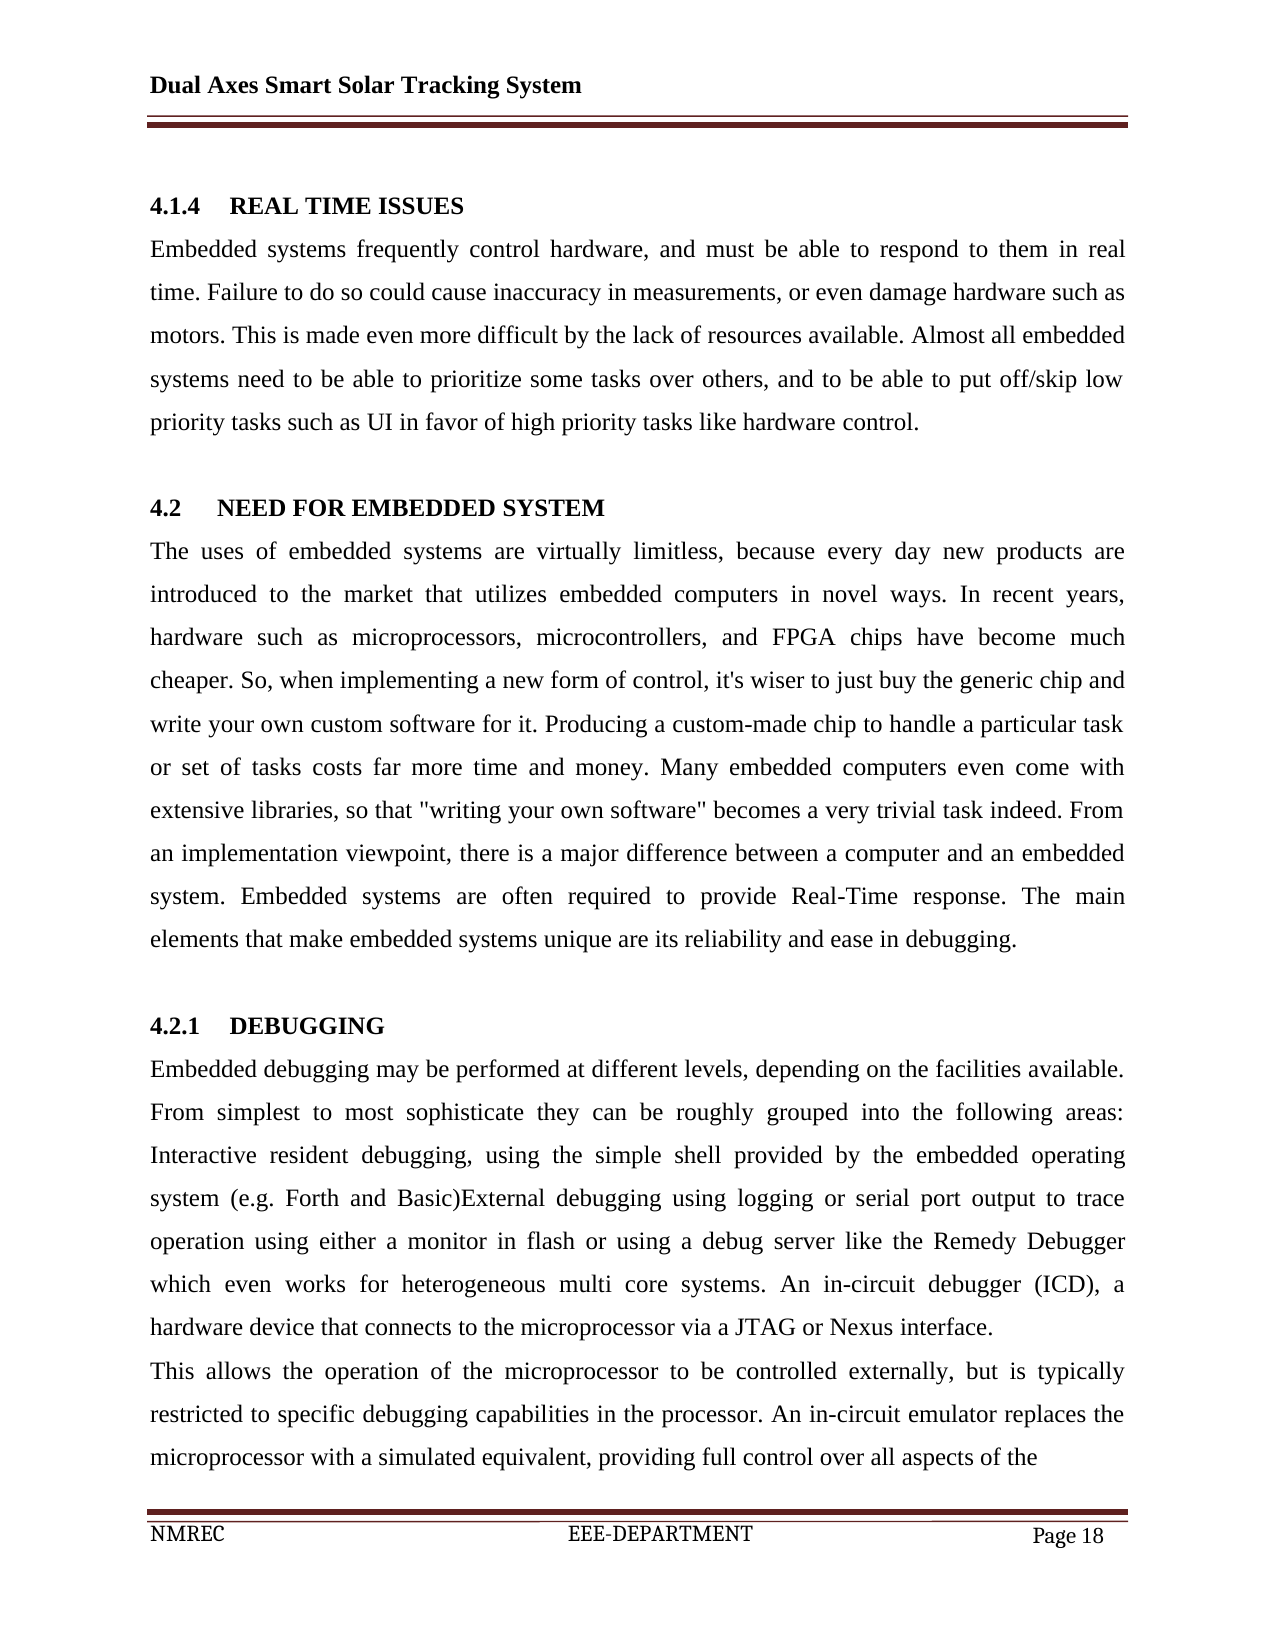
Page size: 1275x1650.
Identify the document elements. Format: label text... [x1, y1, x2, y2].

text This allows the operation of the microprocessor to be controlled externally, but is typically restricted to specific debugging capabilities in the processor. An in-circuit emulator replaces the microprocessor with a simulated equivalent, providing full control over all aspects of the [150, 1356, 1126, 1471]
text Embedded debugging may be performed at different levels, depending on the facilities available. From simplest to most sophisticate they can be roughly grouped into the following areas: Interactive resident debugging, using the simple shell provided by the embedded operating system (e.g. Forth and Basic)External debugging using logging or serial port output to trace operation using either a monitor in flash or using a debug server like the Remedy Debugger which even works for heterogeneous multi core systems. An in-circuit debugger (ICD), a hardware device that connects to the microprocessor via a JTAG or Nexus interface. [150, 1054, 1125, 1341]
text Embedded systems frequently control hardware, and must be able to respond to them in real time. Failure to do so could cause inaccuracy in measurements, or even damage hardware such as motors. This is made even more difficult by the lack of resources available. Almost all embedded systems need to be able to prioritize some tasks over others, and to be able to put off/skip low priority tasks such as UI in favor of high priority tasks like hardware control. [150, 234, 1126, 436]
subtitle NEED FOR EMBEDDED SYSTEM [150, 493, 1144, 522]
text The uses of embedded systems are virtually limitless, because every day new products are introduced to the market that utilizes embedded computers in novel ways. In recent years, hardware such as microprocessors, microcontrollers, and FPGA chips have become much cheaper. So, when implementing a new form of control, it's wiser to just buy the generic chip and write your own custom software for it. Producing a custom-made chip to handle a particular task or set of tasks costs far more time and money. Many embedded computers even come with extensive libraries, so that "writing your own software" becomes a very trivial task indeed. From an implementation viewpoint, there is a major difference between a computer and an embedded system. Embedded systems are often required to provide Real-Time response. The main elements that make embedded systems unique are its reliability and ease in debugging. [150, 536, 1126, 953]
subtitle DEBUGGING [150, 1011, 1144, 1039]
subtitle REAL TIME ISSUES [150, 191, 1144, 220]
